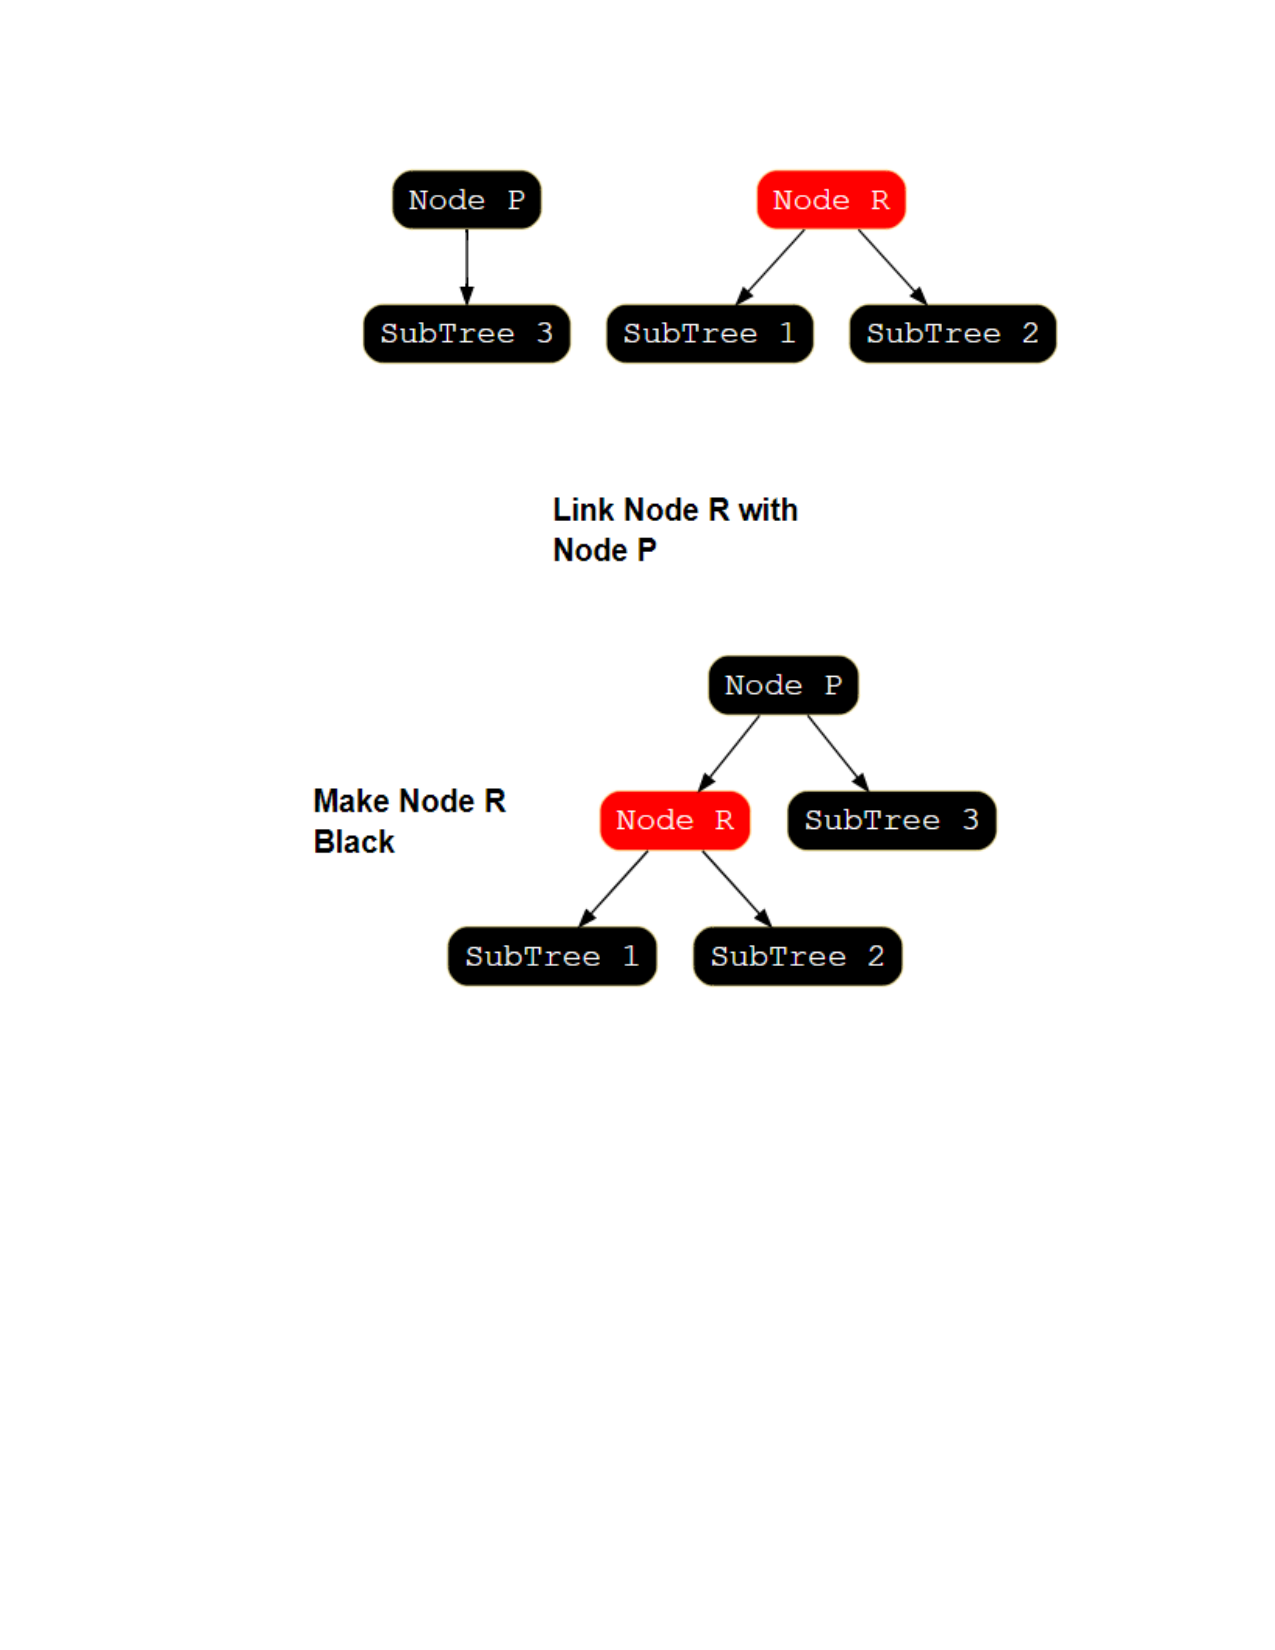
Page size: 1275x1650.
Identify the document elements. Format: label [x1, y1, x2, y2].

picture [189, 632, 1086, 1082]
picture [150, 150, 1125, 614]
